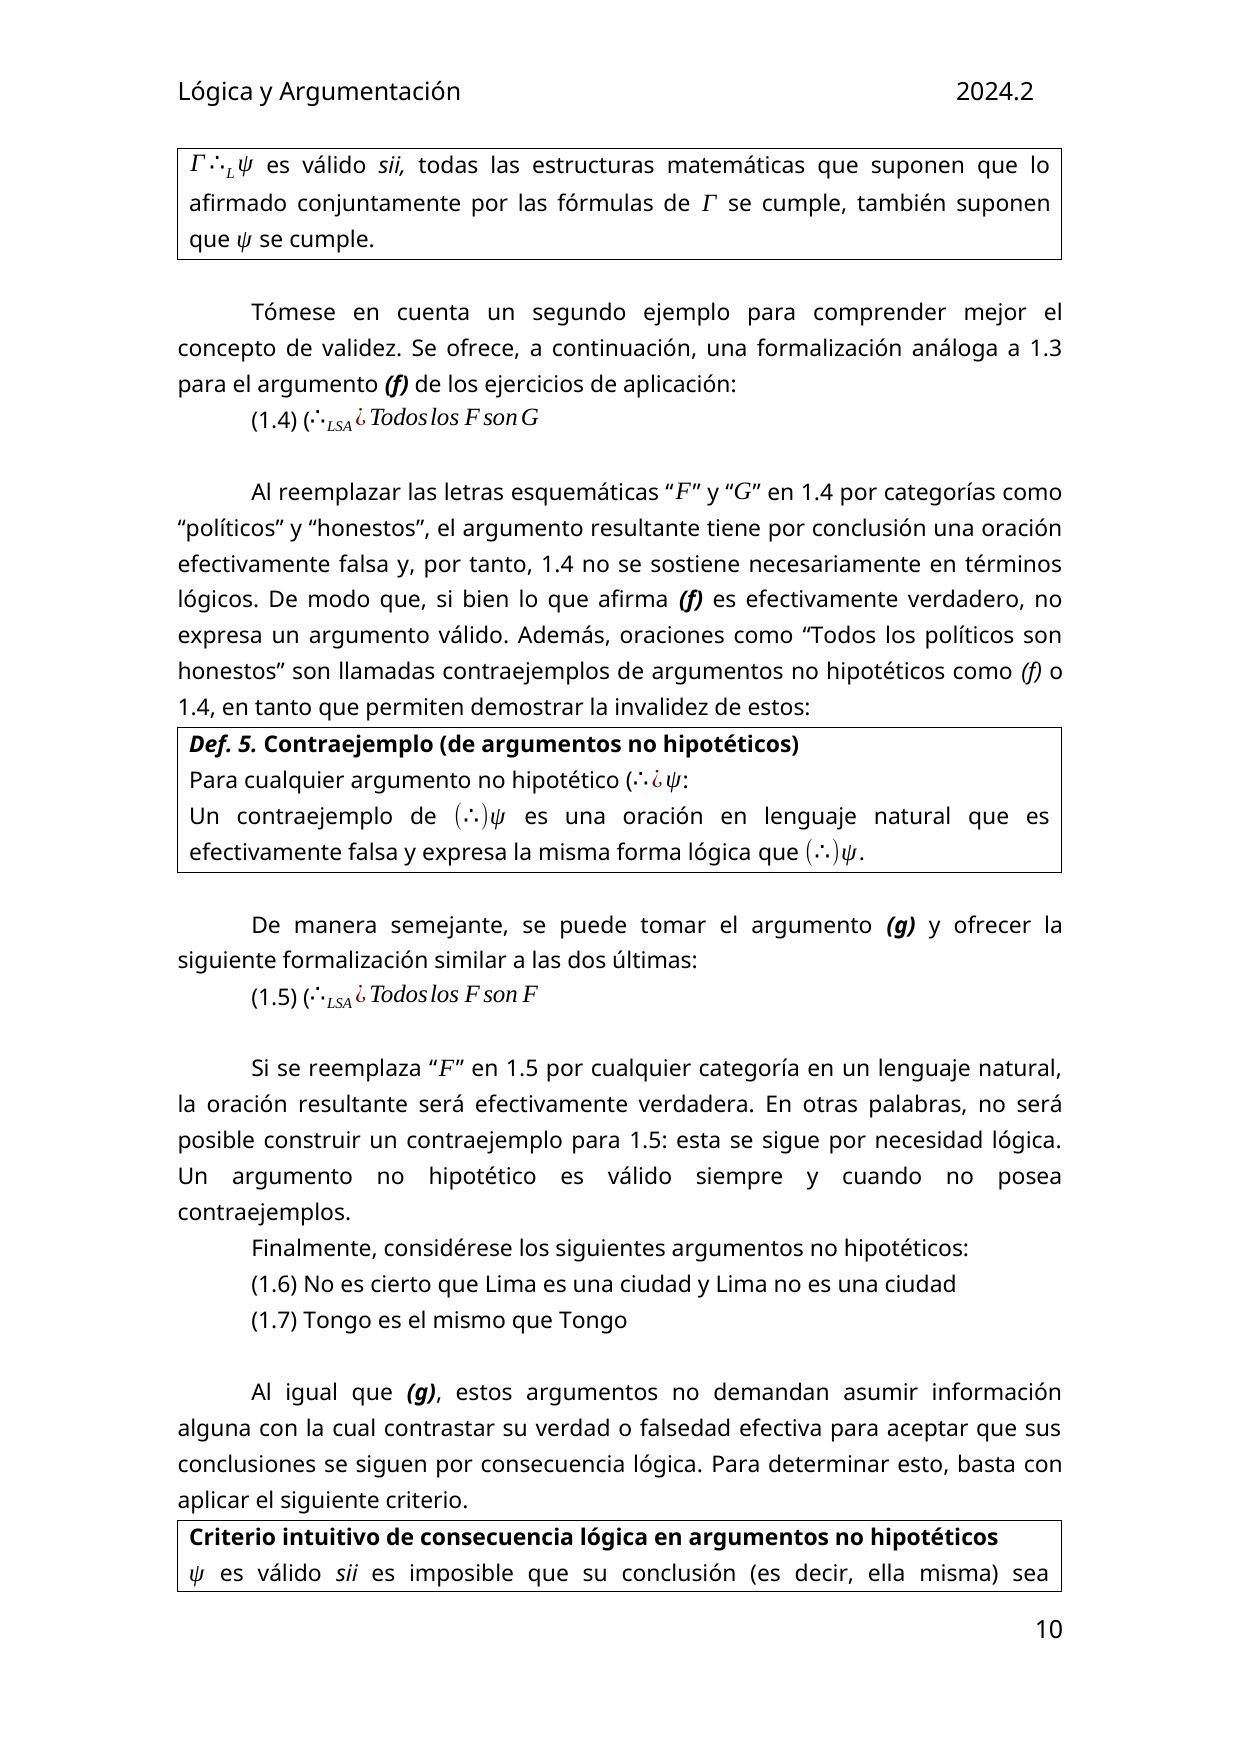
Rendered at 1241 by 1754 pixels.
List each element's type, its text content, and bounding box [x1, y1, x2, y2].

text (1.5) ( [177, 980, 1063, 1012]
text Tómese en cuenta un segundo ejemplo para comprender mejor el concepto de validez. Se ofrece, a continuación, una formalización análoga a 1.3 para el argumento (f) de los ejercicios de aplicación: [177, 296, 1063, 399]
text Finalmente, considérese los siguientes argumentos no hipotéticos: [177, 1232, 1063, 1263]
text De manera semejante, se puede tomar el argumento (g) y ofrecer la siguiente formalización similar a las dos últimas: [177, 908, 1063, 976]
text (1.4) ( [177, 404, 1063, 435]
text Si se reemplaza “” en 1.5 por cualquier categoría en un lenguaje natural, la oración resultante será efectivamente verdadera. En otras palabras, no será posible construir un contraejemplo para 1.5: esta se sigue por necesidad lógica. Un argumento no hipotético es válido siempre y cuando no posea contraejemplos. [177, 1052, 1063, 1227]
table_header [178, 149, 1061, 259]
text Al reemplazar las letras esquemáticas “” y “” en 1.4 por categorías como “políticos” y “honestos”, el argumento resultante tiene por conclusión una oración efectivamente falsa y, por tanto, 1.4 no se sostiene necesariamente en términos lógicos. De modo que, si bien lo que afirma (f) es efectivamente verdadero, no expresa un argumento válido. Además, oraciones como “Todos los políticos son honestos” son llamadas contraejemplos de argumentos no hipotéticos como (f) o 1.4, en tanto que permiten demostrar la invalidez de estos: [177, 476, 1063, 722]
text (1.6) No es cierto que Lima es una ciudad y Lima no es una ciudad [177, 1268, 1063, 1299]
text Al igual que (g), estos argumentos no demandan asumir información alguna con la cual contrastar su verdad o falsedad efectiva para aceptar que sus conclusiones se siguen por consecuencia lógica. Para determinar esto, basta con aplicar el siguiente criterio. [177, 1376, 1063, 1515]
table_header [178, 1521, 1061, 1591]
text (1.7) Tongo es el mismo que Tongo [177, 1304, 1063, 1335]
table_header Def. 5. Contraejemplo (de argumentos no hipotéticos) Para cualquier argumento no hipotético (: Un contraejemplo de es una oración en lenguaje natural que es efectivamente falsa y expresa la misma forma lógica que . [178, 728, 1061, 872]
